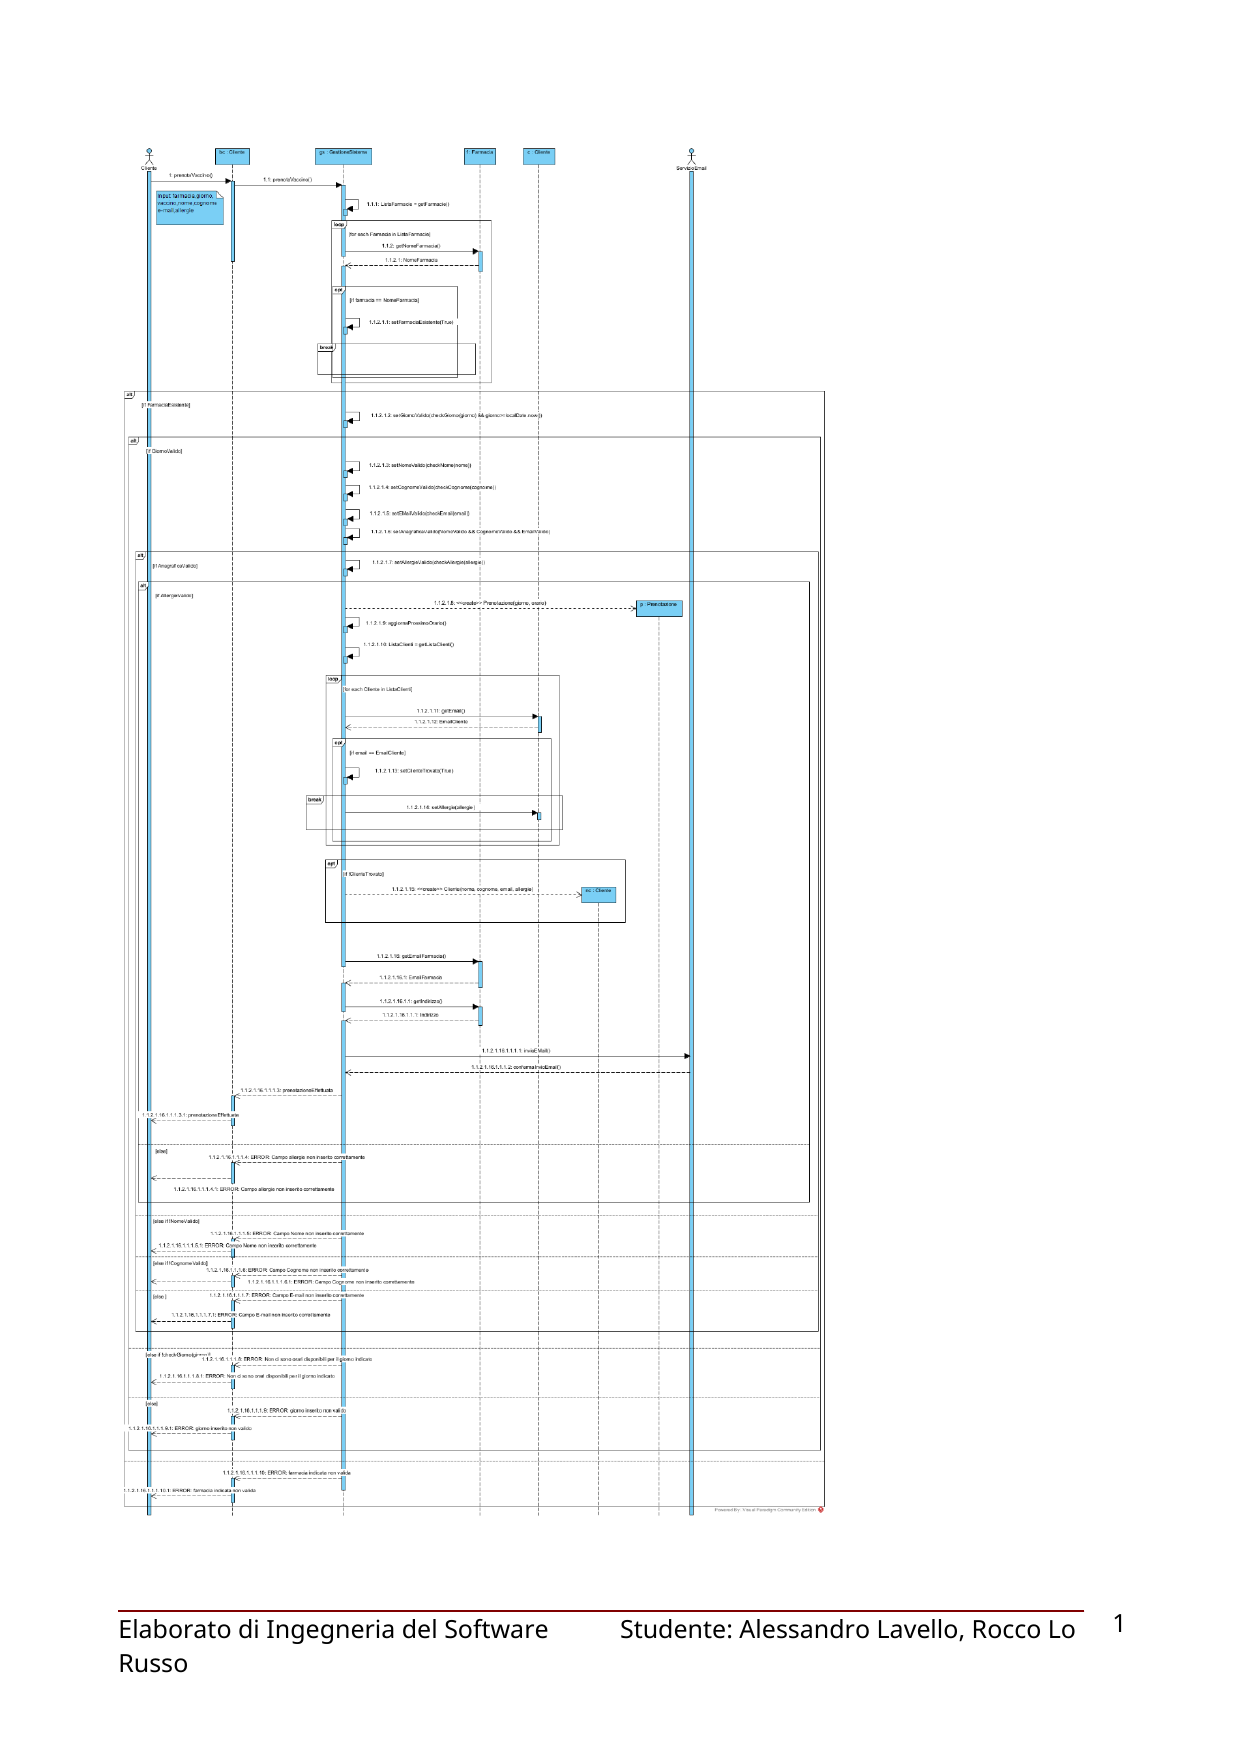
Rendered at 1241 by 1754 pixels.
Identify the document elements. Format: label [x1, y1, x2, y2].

picture [118, 147, 826, 1517]
